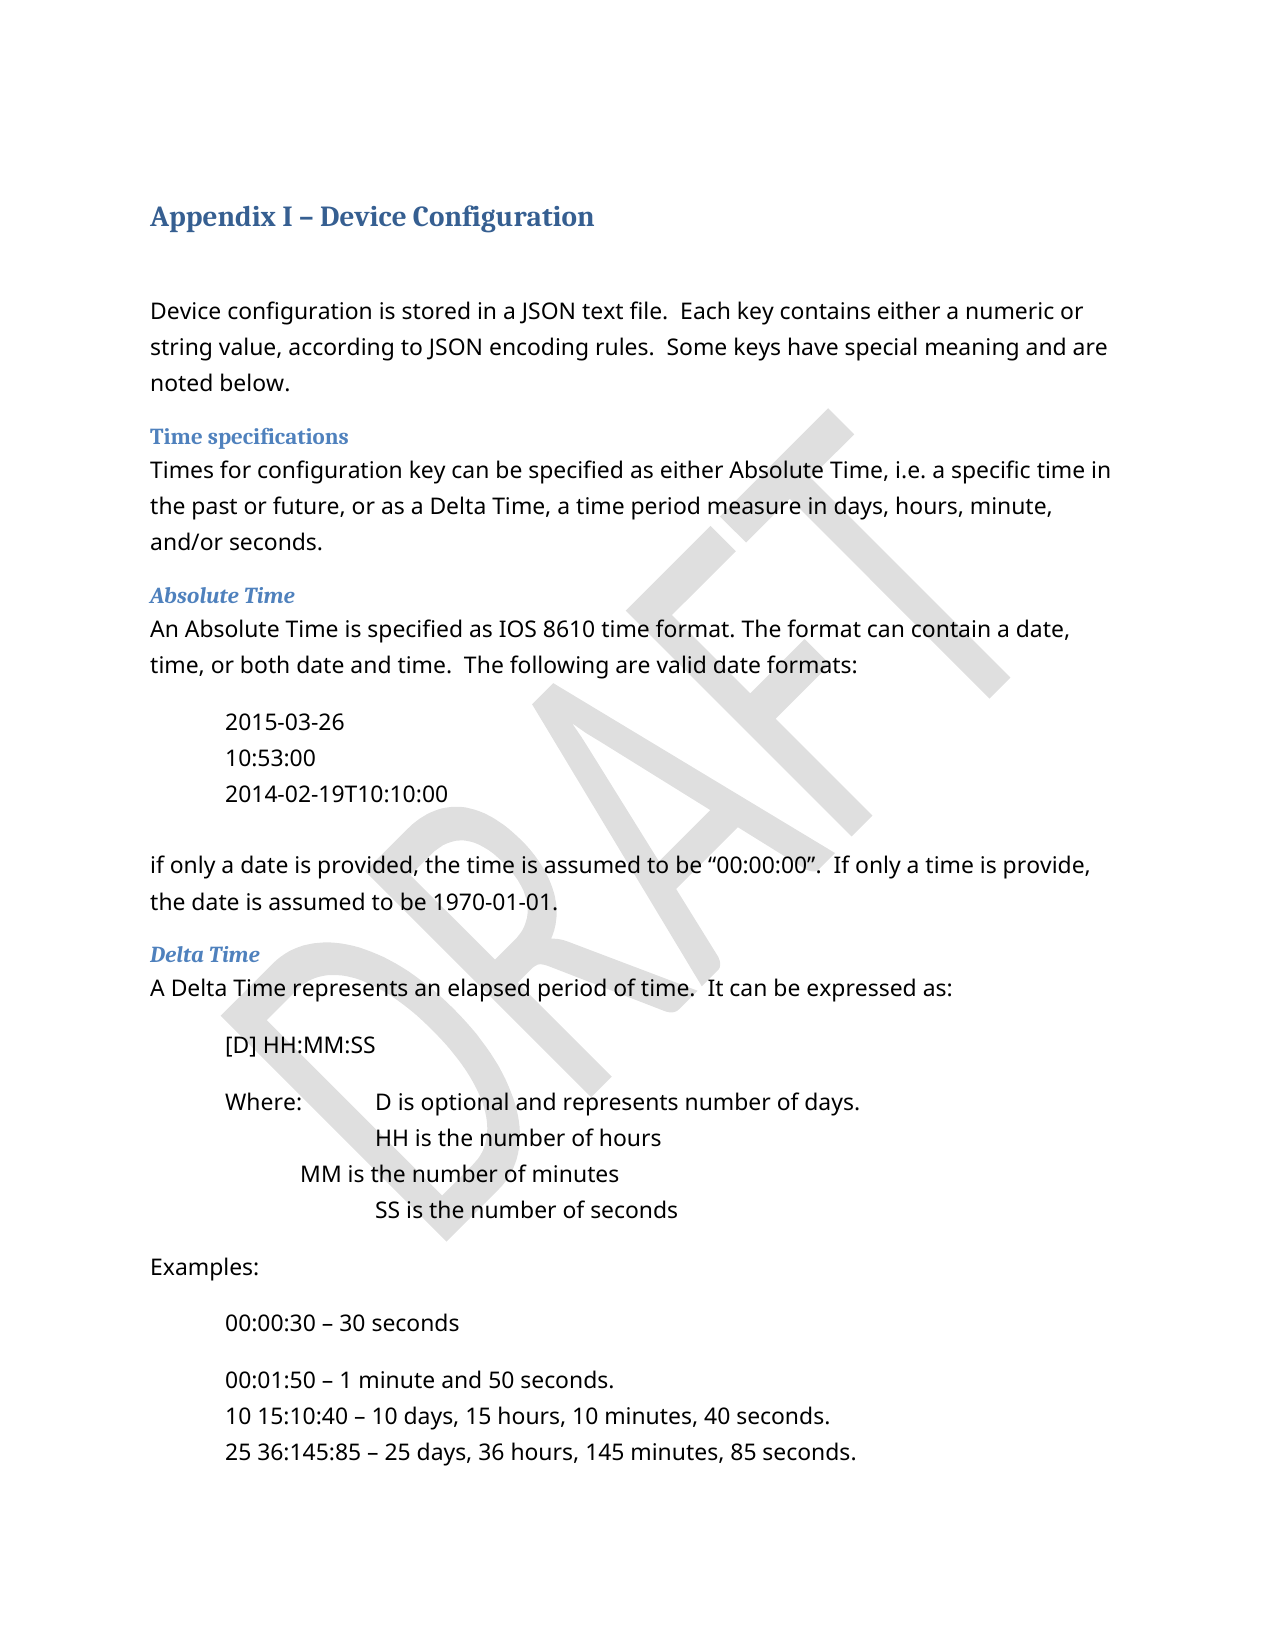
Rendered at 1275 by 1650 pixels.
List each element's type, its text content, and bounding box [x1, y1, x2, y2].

text 00:00:30 – 30 seconds [150, 1307, 1125, 1338]
text Where: D is optional and represents number of days. HH is the number of hours MM is the number of minutes SS is the number of seconds [150, 1086, 1125, 1225]
text 00:01:50 – 1 minute and 50 seconds. 10 15:10:40 – 10 days, 15 hours, 10 minutes, 40 seconds. 25 36:145:85 – 25 days, 36 hours, 145 minutes, 85 seconds. [150, 1364, 1125, 1467]
subtitle Absolute Time [150, 583, 1125, 609]
text Examples: [150, 1251, 1125, 1282]
text [D] HH:MM:SS [150, 1029, 1125, 1060]
text An Absolute Time is specified as IOS 8610 time format. The format can contain a date, time, or both date and time. The following are valid date formats: [150, 613, 1125, 680]
text A Delta Time represents an elapsed period of time. It can be expressed as: [150, 972, 1125, 1004]
subtitle Delta Time [150, 942, 1125, 968]
text Times for configuration key can be specified as either Absolute Time, i.e. a specific time in the past or future, or as a Delta Time, a time period measure in days, hours, minute, and/or seconds. [150, 454, 1125, 557]
subtitle Appendix I – Device Configuration [150, 200, 1125, 233]
subtitle Time specifications [150, 424, 1125, 450]
text 2015-03-26 10:53:00 2014-02-19T10:10:00 if only a date is provided, the time is assumed to be “00:00:00”. If only a time is provide, the date is assumed to be 1970-01-01. [150, 706, 1125, 917]
text Device configuration is stored in a JSON text file. Each key contains either a numeric or string value, according to JSON encoding rules. Some keys have special meaning and are noted below. [150, 295, 1125, 398]
